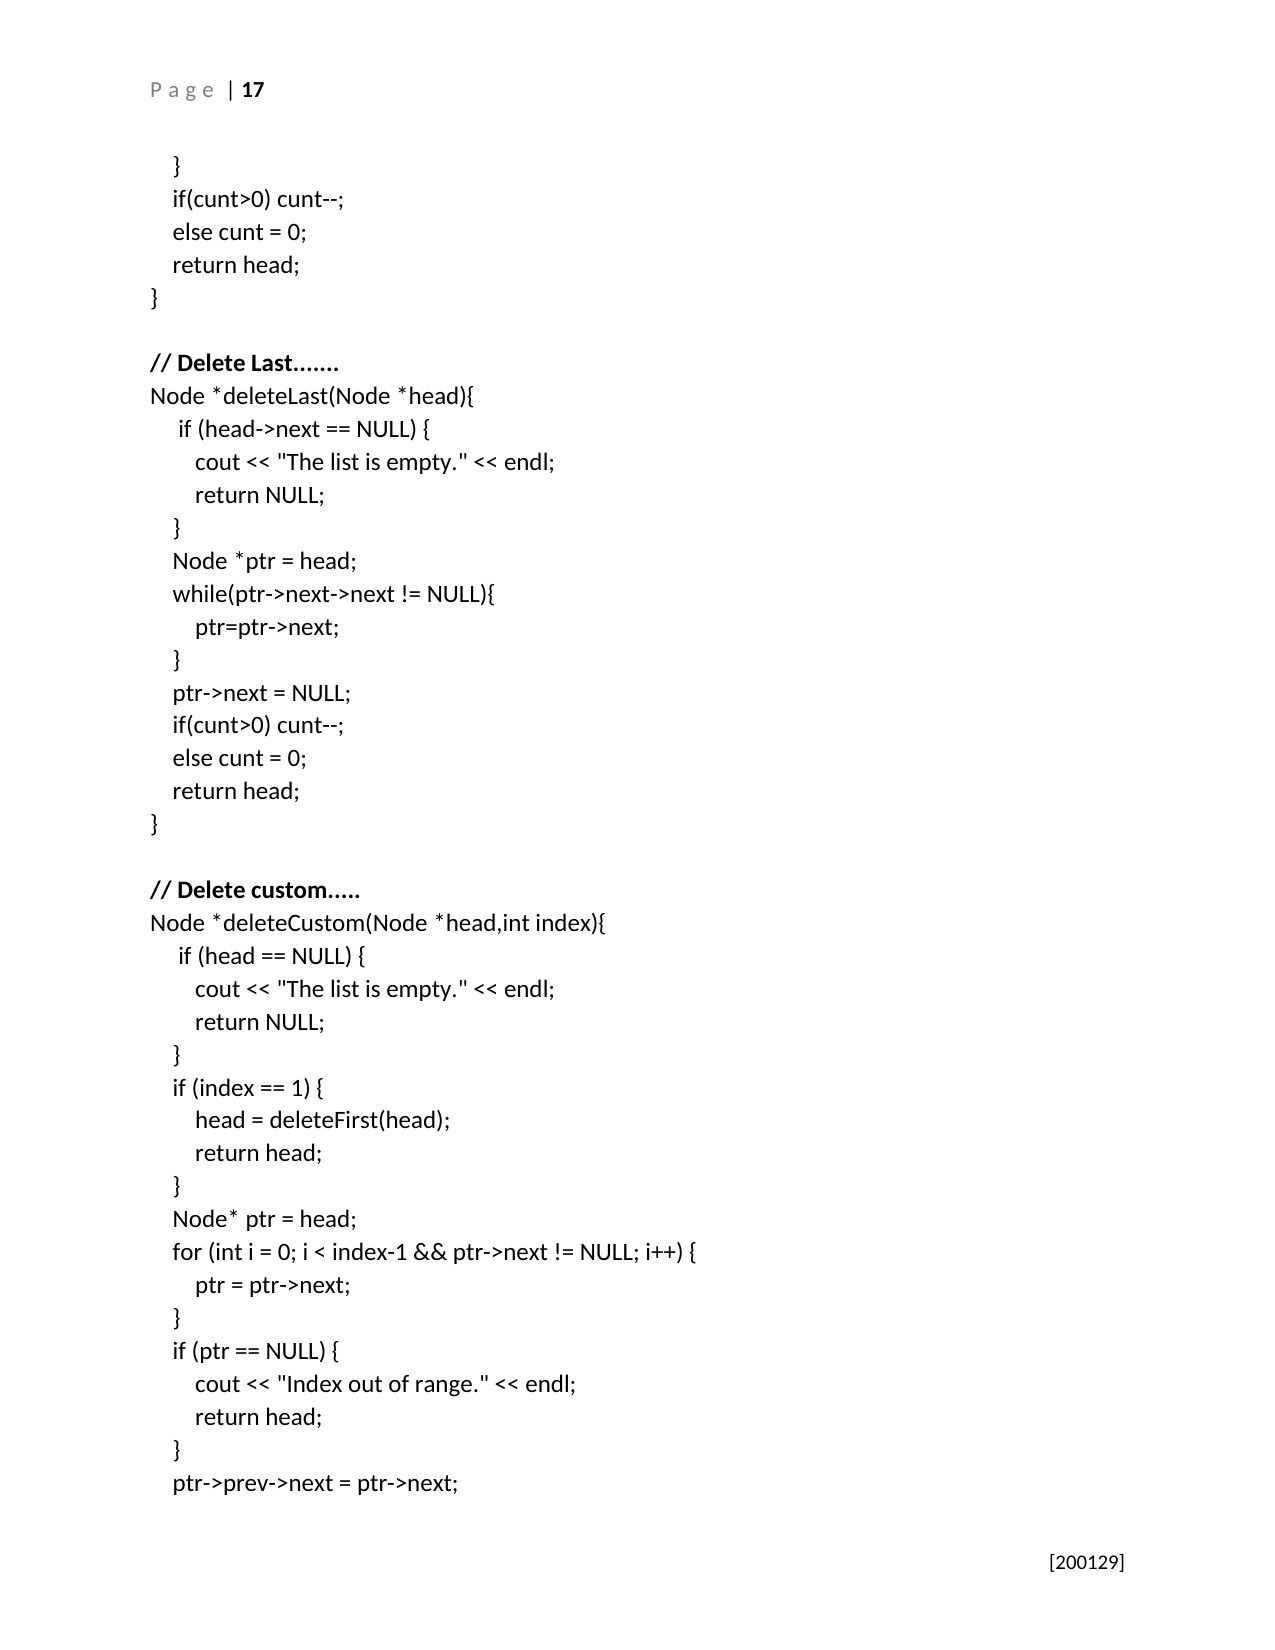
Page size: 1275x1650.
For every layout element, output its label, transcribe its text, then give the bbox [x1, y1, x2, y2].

text if (head == NULL) { [150, 940, 1125, 971]
text cout << "The list is empty." << endl; [150, 973, 1125, 1003]
text } [150, 808, 1125, 839]
text if (index == 1) { [150, 1072, 1125, 1102]
text cout << "Index out of range." << endl; [150, 1368, 1125, 1398]
text for (int i = 0; i < index-1 && ptr->next != NULL; i++) { [150, 1236, 1125, 1267]
text if(cunt>0) cunt--; [150, 183, 1125, 213]
text return NULL; [150, 1006, 1125, 1036]
text Node *ptr = head; [150, 545, 1125, 576]
text } [150, 1302, 1125, 1333]
text while(ptr->next->next != NULL){ [150, 578, 1125, 608]
text return NULL; [150, 479, 1125, 510]
text if(cunt>0) cunt--; [150, 709, 1125, 740]
text } [150, 644, 1125, 674]
text Node *deleteLast(Node *head){ [150, 380, 1125, 411]
text } [150, 1039, 1125, 1069]
text Node* ptr = head; [150, 1203, 1125, 1234]
text ptr = ptr->next; [150, 1269, 1125, 1300]
text if (head->next == NULL) { [150, 413, 1125, 444]
text } [150, 1170, 1125, 1201]
text Node *deleteCustom(Node *head,int index){ [150, 907, 1125, 938]
text head = deleteFirst(head); [150, 1104, 1125, 1135]
text } [150, 282, 1125, 312]
text } [150, 150, 1125, 181]
text cout << "The list is empty." << endl; [150, 446, 1125, 477]
text else cunt = 0; [150, 742, 1125, 773]
text } [150, 512, 1125, 543]
text return head; [150, 1137, 1125, 1168]
text } [150, 1434, 1125, 1464]
text return head; [150, 1401, 1125, 1431]
text ptr=ptr->next; [150, 611, 1125, 641]
text ptr->next = NULL; [150, 677, 1125, 707]
text return head; [150, 249, 1125, 279]
text ptr->prev->next = ptr->next; [150, 1467, 1125, 1497]
text else cunt = 0; [150, 216, 1125, 246]
text return head; [150, 775, 1125, 806]
text // Delete custom..... [150, 874, 1125, 905]
text if (ptr == NULL) { [150, 1335, 1125, 1366]
text // Delete Last....... [150, 347, 1125, 378]
